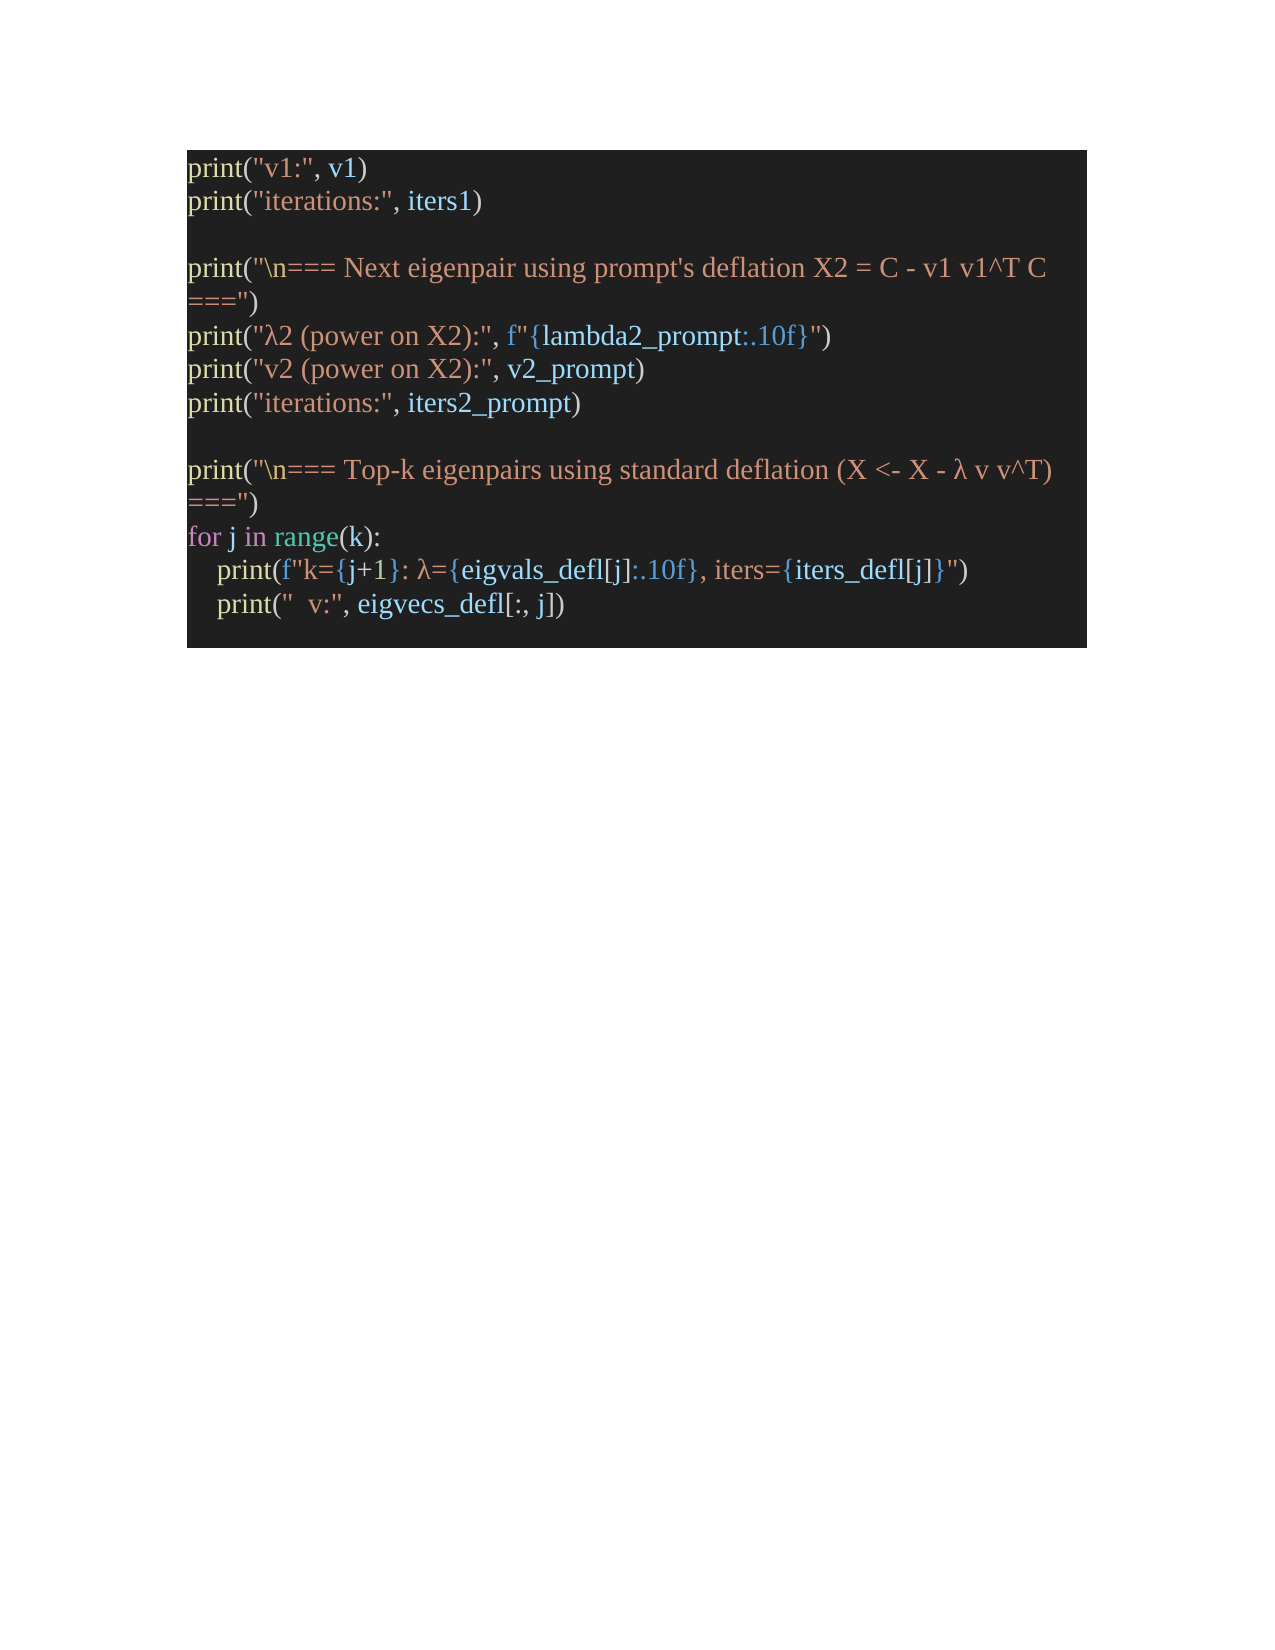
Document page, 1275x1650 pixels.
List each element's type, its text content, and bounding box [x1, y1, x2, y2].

text print("iterations:", iters1) [187, 183, 1087, 217]
text print("λ2 (power on X2):", f"{lambda2_prompt:.10f}") [187, 318, 1087, 351]
text print("v1:", v1) [187, 150, 1087, 183]
text print("v2 (power on X2):", v2_prompt) [187, 351, 1087, 385]
text for j in range(k): [187, 519, 1087, 552]
text print("iterations:", iters2_prompt) [187, 385, 1087, 418]
text print("\n=== Top-k eigenpairs using standard deflation (X <- X - λ v v^T) ===") [187, 452, 1087, 519]
text print(f"k={j+1}: λ={eigvals_defl[j]:.10f}, iters={iters_defl[j]}") [187, 552, 1087, 586]
text print(" v:", eigvecs_defl[:, j]) [187, 586, 1087, 619]
text print("\n=== Next eigenpair using prompt's deflation X2 = C - v1 v1^T C ===") [187, 251, 1087, 318]
